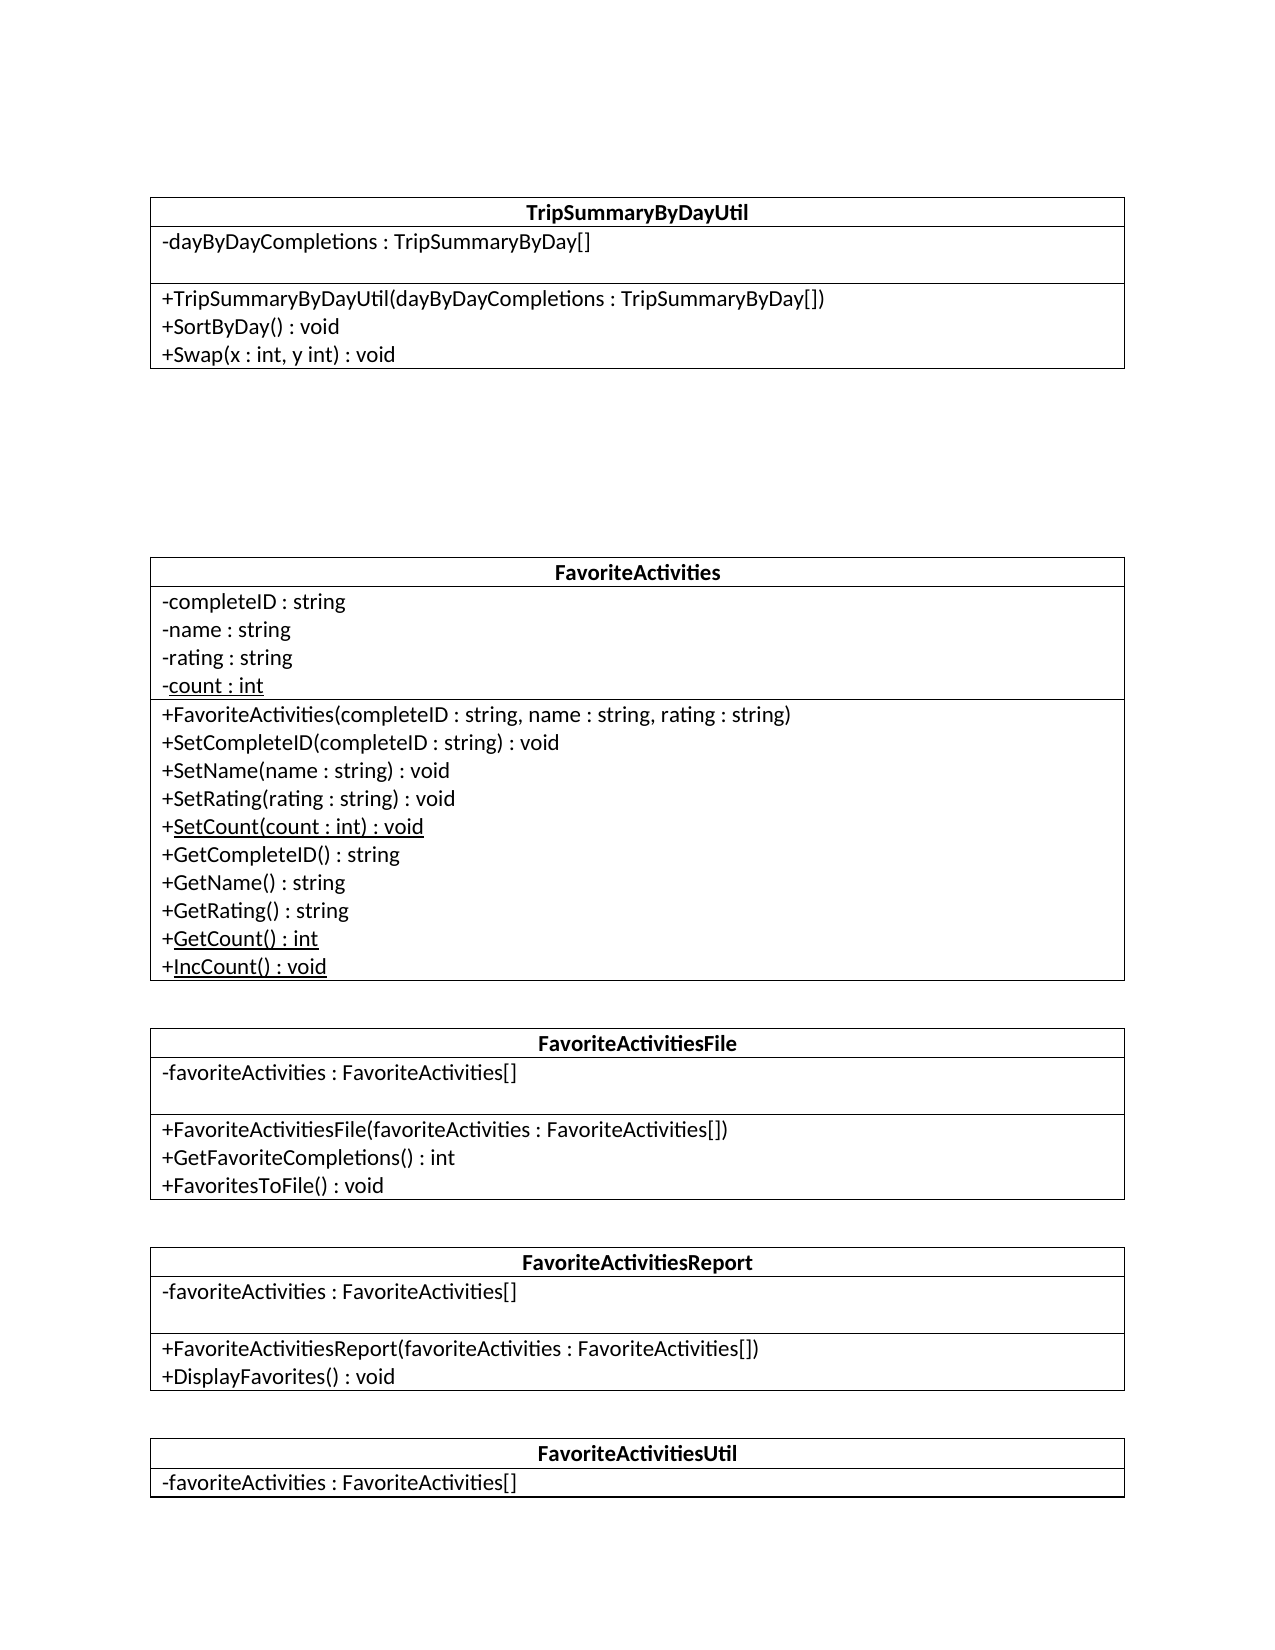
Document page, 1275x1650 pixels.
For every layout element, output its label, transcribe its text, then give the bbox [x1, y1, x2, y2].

table_cell +TripSummaryByDayUtil(dayByDayCompletions : TripSummaryByDay[]) +SortByDay() : void +Swap(x : int, y int) : void [151, 284, 1124, 368]
table_header FavoriteActivitiesUtil [151, 1439, 1124, 1467]
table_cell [151, 227, 1124, 283]
table_cell -favoriteActivities : FavoriteActivities[] [151, 1277, 1124, 1333]
table_cell -completeID : string -name : string -rating : string -count : int [151, 587, 1124, 699]
table_header FavoriteActivitiesReport [151, 1248, 1124, 1276]
table_cell -favoriteActivities : FavoriteActivities[] [151, 1058, 1124, 1114]
table_cell +FavoriteActivitiesReport(favoriteActivities : FavoriteActivities[]) +DisplayFavorites() : void [151, 1334, 1124, 1390]
table_cell +FavoriteActivitiesFile(favoriteActivities : FavoriteActivities[]) +GetFavoriteCompletions() : int +FavoritesToFile() : void [151, 1115, 1124, 1199]
table_cell +FavoriteActivities(completeID : string, name : string, rating : string) +SetCompleteID(completeID : string) : void +SetName(name : string) : void +SetRating(rating : string) : void +SetCount(count : int) : void +GetCompleteID() : string +GetName() : string +GetRating() : string +GetCount() : int +IncCount() : void [151, 700, 1124, 980]
table_header TripSummaryByDayUtil [151, 198, 1124, 226]
table_header FavoriteActivities [151, 558, 1124, 586]
table_header FavoriteActivitiesFile [151, 1029, 1124, 1057]
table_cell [151, 1469, 1124, 1496]
